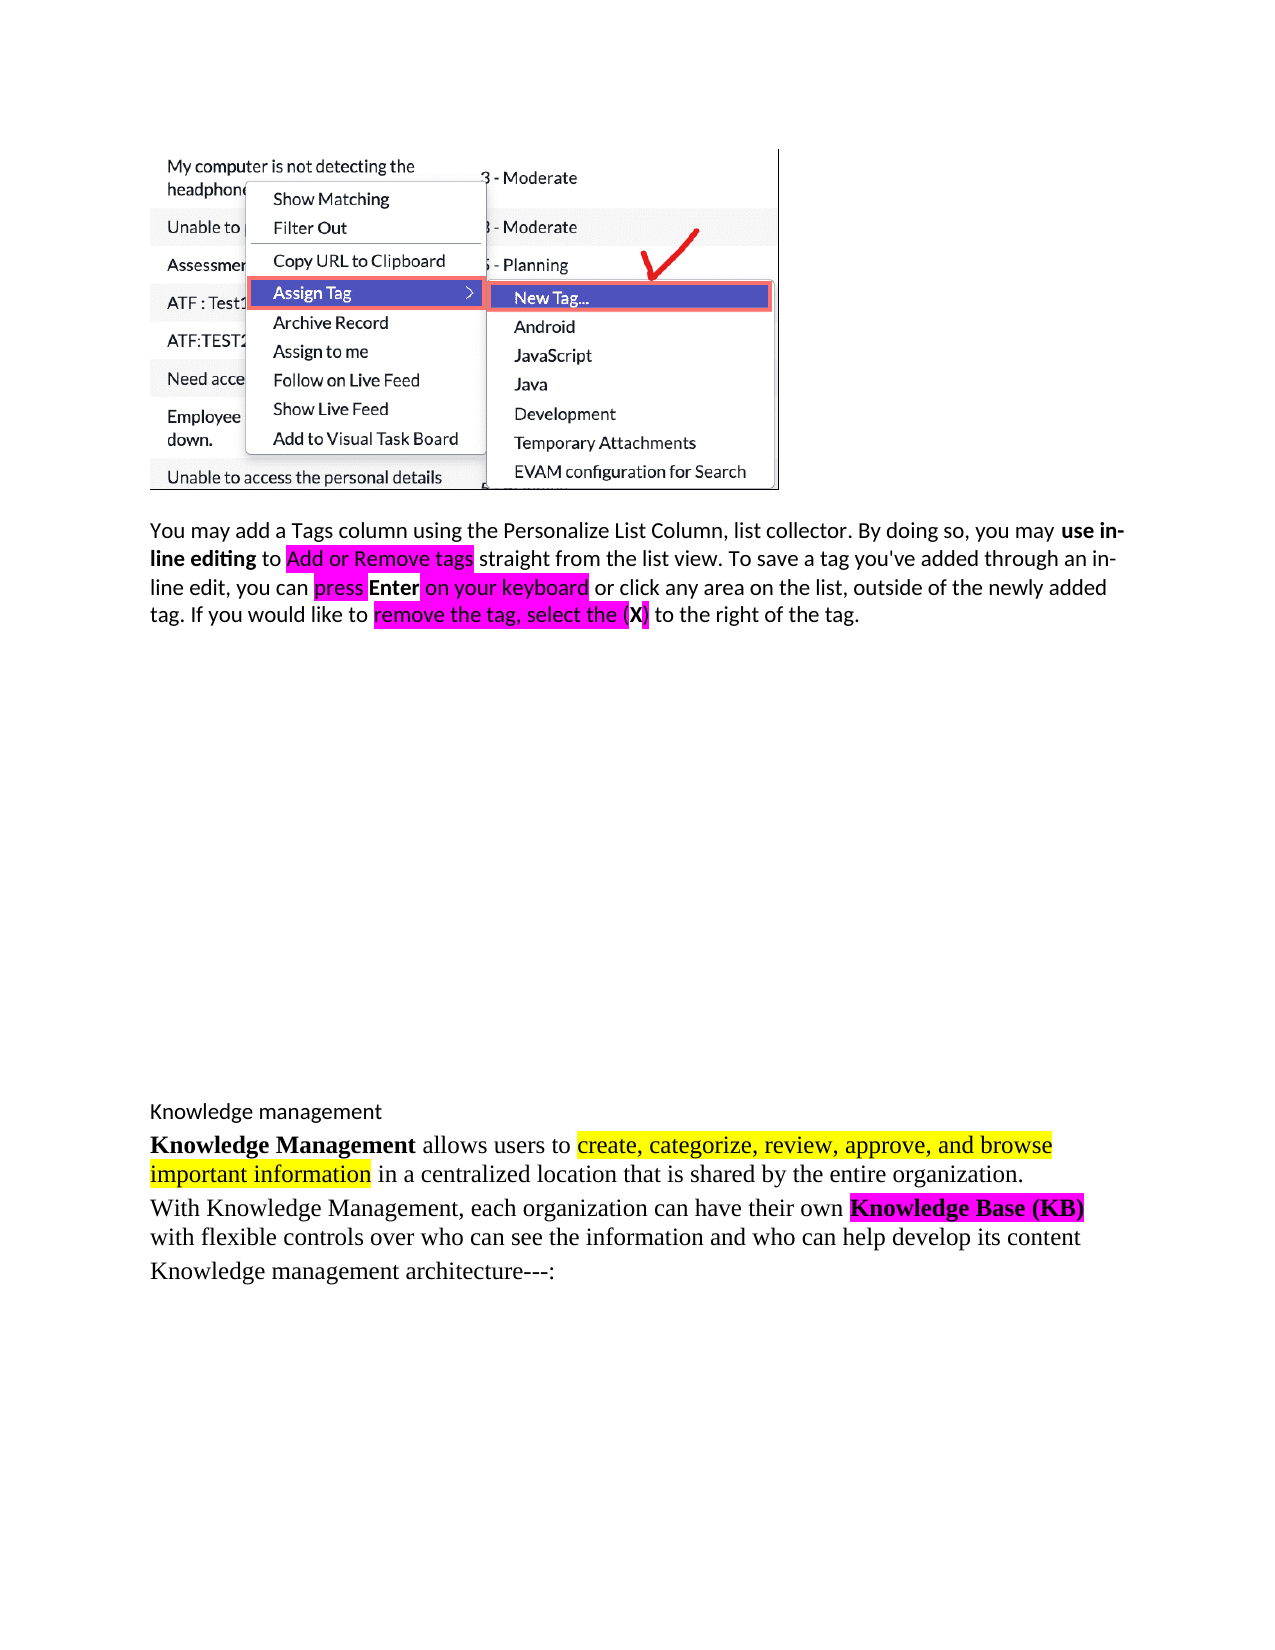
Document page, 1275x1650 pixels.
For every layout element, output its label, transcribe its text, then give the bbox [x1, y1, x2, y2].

text Knowledge management architecture---: [150, 1256, 1125, 1284]
text Knowledge Management allows users to create, categorize, review, approve, and browse important information in a centralized location that is shared by the entire organization. [150, 1131, 1125, 1188]
picture [150, 149, 811, 507]
text Knowledge management [150, 1097, 1125, 1126]
text With Knowledge Management, each organization can have their own Knowledge Base (KB) with flexible controls over who can see the information and who can help develop its content [150, 1193, 1125, 1251]
text You may add a Tags column using the Personalize List Column, list collector. By doing so, you may use in-line editing to Add or Remove tags straight from the list view. To save a tag you've added through an in-line edit, you can press Enter on your keyboard or click any area on the list, outside of the newly added tag. If you would like to remove the tag, select the (X) to the right of the tag. [150, 517, 1125, 629]
